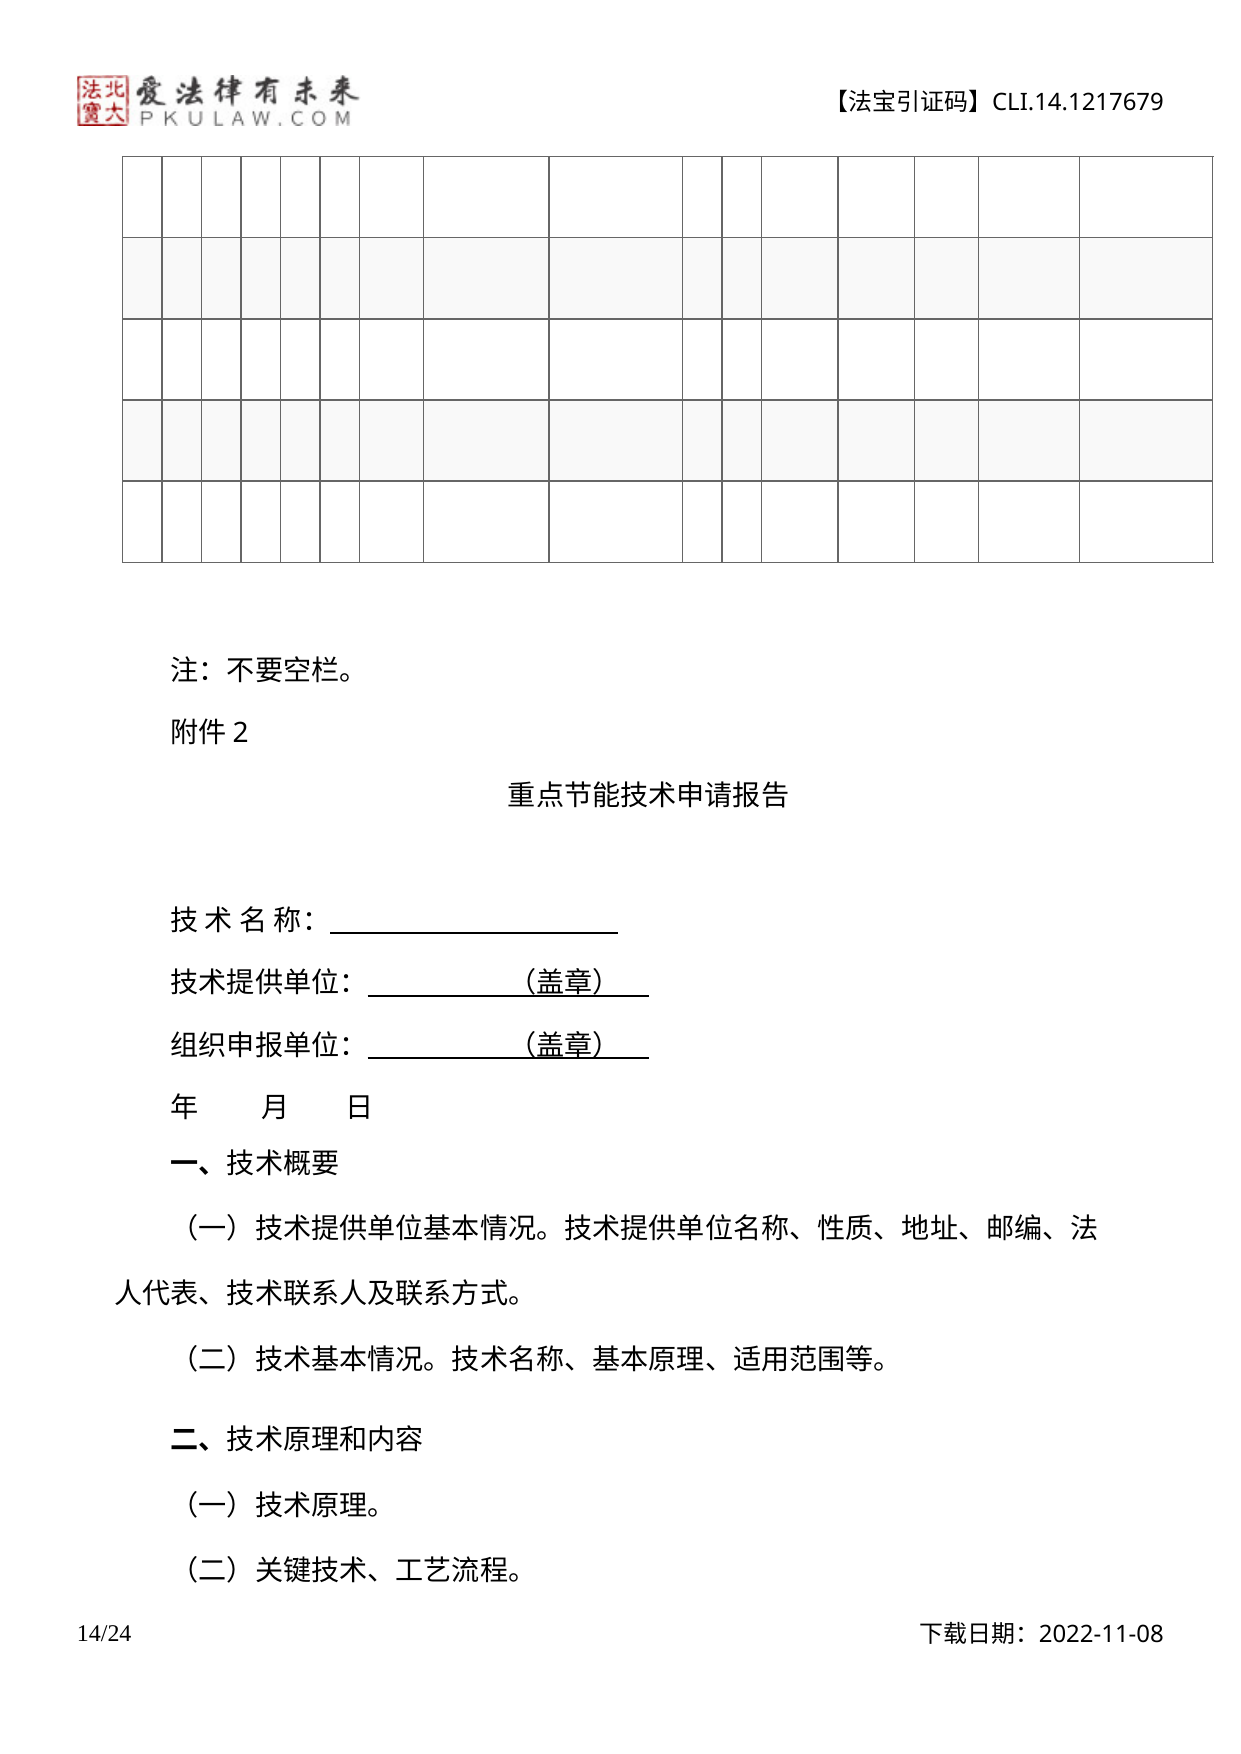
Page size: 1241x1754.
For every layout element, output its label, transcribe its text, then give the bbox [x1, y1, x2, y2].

table_cell [281, 320, 319, 399]
table_cell [723, 482, 761, 561]
table_cell [321, 238, 359, 318]
table_cell [762, 401, 837, 480]
table_cell [762, 482, 837, 561]
text 重点节能技术申请报告 [114, 751, 1126, 813]
table_cell [839, 320, 914, 399]
table_cell [762, 320, 837, 399]
text 注：不要空栏。 附件2 [114, 563, 1126, 751]
table_cell [202, 320, 240, 399]
table_cell [163, 401, 201, 480]
table_cell [321, 320, 359, 399]
table_cell [360, 157, 423, 237]
table_cell [242, 320, 280, 399]
table_cell [550, 482, 682, 561]
table_cell [242, 238, 280, 318]
table_cell [723, 401, 761, 480]
picture [76, 75, 361, 126]
table_cell [723, 238, 761, 318]
table_cell [163, 320, 201, 399]
table_cell [424, 482, 548, 561]
table_cell [723, 157, 761, 237]
table_cell [321, 157, 359, 237]
table_cell [242, 157, 280, 237]
table_cell [762, 157, 837, 237]
table_cell [683, 238, 721, 318]
table_cell [424, 401, 548, 480]
table_cell [360, 401, 423, 480]
table_cell [123, 482, 161, 561]
table_cell [839, 238, 914, 318]
table_cell [550, 320, 682, 399]
table_cell [202, 401, 240, 480]
table_cell [979, 482, 1079, 561]
table_cell [163, 157, 201, 237]
table_cell [915, 482, 978, 561]
table_cell [762, 238, 837, 318]
table_cell [242, 482, 280, 561]
table_cell [424, 238, 548, 318]
table_cell [163, 482, 201, 561]
table_cell [1080, 482, 1212, 561]
table_cell [915, 238, 978, 318]
table_cell [683, 157, 721, 237]
table_cell [979, 320, 1079, 399]
table_cell [683, 401, 721, 480]
text 一、技术概要 （一）技术提供单位基本情况。技术提供单位名称、性质、地址、邮编、法人代表、技术联系人及联系方式。 （二）技术基本情况。技术名称、基本原理、适用范围等。 [114, 1141, 1126, 1377]
table_cell [683, 320, 721, 399]
table_cell [839, 401, 914, 480]
table_cell [281, 482, 319, 561]
table_cell [1080, 401, 1212, 480]
table_cell [424, 157, 548, 237]
table_cell [202, 157, 240, 237]
table_cell [550, 238, 682, 318]
text 技 术 名 称： 技术提供单位： （盖章） 组织申报单位： （盖章） 年 月 日 [114, 813, 1126, 1126]
table_cell [163, 238, 201, 318]
table_cell [202, 238, 240, 318]
table_cell [360, 482, 423, 561]
table_cell [123, 401, 161, 480]
table_cell [723, 320, 761, 399]
table_cell [242, 401, 280, 480]
table_cell [123, 157, 161, 237]
table_cell [424, 320, 548, 399]
table_cell [123, 238, 161, 318]
table_cell [360, 320, 423, 399]
table_cell [202, 482, 240, 561]
table_cell [979, 238, 1079, 318]
table_cell [1080, 238, 1212, 318]
table_cell [683, 482, 721, 561]
table_cell [839, 157, 914, 237]
table_cell [979, 401, 1079, 480]
table_cell [281, 157, 319, 237]
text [114, 1417, 1126, 1588]
table_cell [550, 157, 682, 237]
table_cell [123, 320, 161, 399]
table_cell [281, 238, 319, 318]
table_cell [915, 157, 978, 237]
table_cell [839, 482, 914, 561]
table_cell [360, 238, 423, 318]
table_cell [979, 157, 1079, 237]
table_cell [915, 320, 978, 399]
table_cell [321, 482, 359, 561]
table_cell [1080, 157, 1212, 237]
table_cell [1080, 320, 1212, 399]
table_cell [281, 401, 319, 480]
table_cell [915, 401, 978, 480]
table_cell [550, 401, 682, 480]
table_cell [321, 401, 359, 480]
